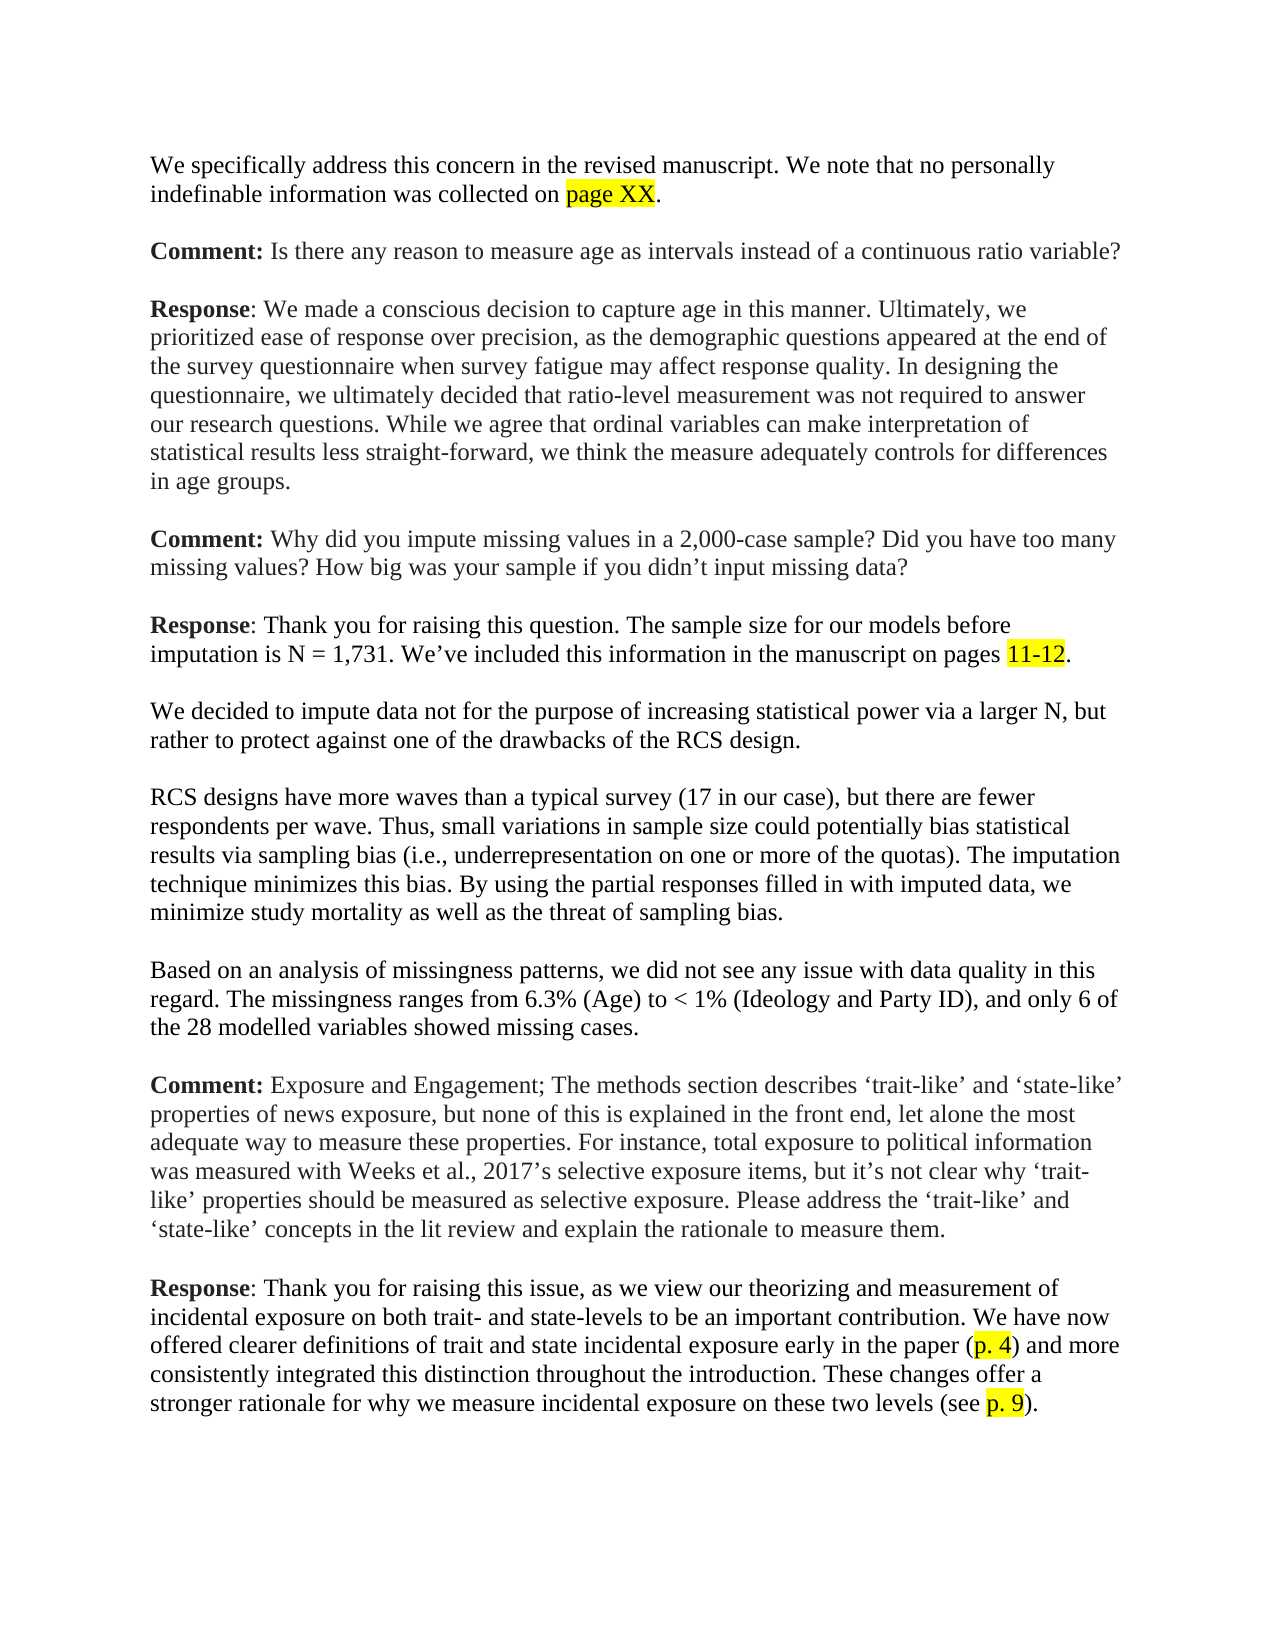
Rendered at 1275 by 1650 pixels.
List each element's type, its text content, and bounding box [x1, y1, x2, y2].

text Comment: Why did you impute missing values in a 2,000-case sample? Did you have too many missing values? How big was your sample if you didn’t input missing data? [150, 524, 1125, 581]
text We decided to impute data not for the purpose of increasing statistical power via a larger N, but rather to protect against one of the drawbacks of the RCS design. [150, 696, 1125, 754]
text Response: Thank you for raising this issue, as we view our theorizing and measurement of incidental exposure on both trait- and state-levels to be an important contribution. We have now offered clearer definitions of trait and state incidental exposure early in the paper (p. 4) and more consistently integrated this distinction throughout the introduction. These changes offer a stronger rationale for why we measure incidental exposure on these two levels (see p. 9). [150, 1273, 1125, 1417]
text Response: Thank you for raising this question. The sample size for our models before imputation is N = 1,731. We’ve included this information in the manuscript on pages 11-12. [150, 610, 1125, 667]
text Response: We made a conscious decision to capture age in this manner. Ultimately, we prioritized ease of response over precision, as the demographic questions appeared at the end of the survey questionnaire when survey fatigue may affect response quality. In designing the questionnaire, we ultimately decided that ratio-level measurement was not required to answer our research questions. While we agree that ordinal variables can make interpretation of statistical results less straight-forward, we think the measure adequately controls for differences in age groups. [150, 294, 1125, 495]
text Comment: Exposure and Engagement; The methods section describes ‘trait-like’ and ‘state-like’ properties of news exposure, but none of this is explained in the front end, let alone the most adequate way to measure these properties. For instance, total exposure to political information was measured with Weeks et al., 2017’s selective exposure items, but it’s not clear why ‘trait-like’ properties should be measured as selective exposure. Please address the ‘trait-like’ and ‘state-like’ concepts in the lit review and explain the rationale to measure them. [150, 1070, 1125, 1273]
text RCS designs have more waves than a typical survey (17 in our case), but there are fewer respondents per wave. Thus, small variations in sample size could potentially bias statistical results via sampling bias (i.e., underrepresentation on one or more of the quotas). The imputation technique minimizes this bias. By using the partial responses filled in with imputed data, we minimize study mortality as well as the threat of sampling bias. [150, 782, 1125, 926]
text Based on an analysis of missingness patterns, we did not see any issue with data quality in this regard. The missingness ranges from 6.3% (Age) to < 1% (Ideology and Party ID), and only 6 of the 28 modelled variables showed missing cases. [150, 955, 1125, 1041]
